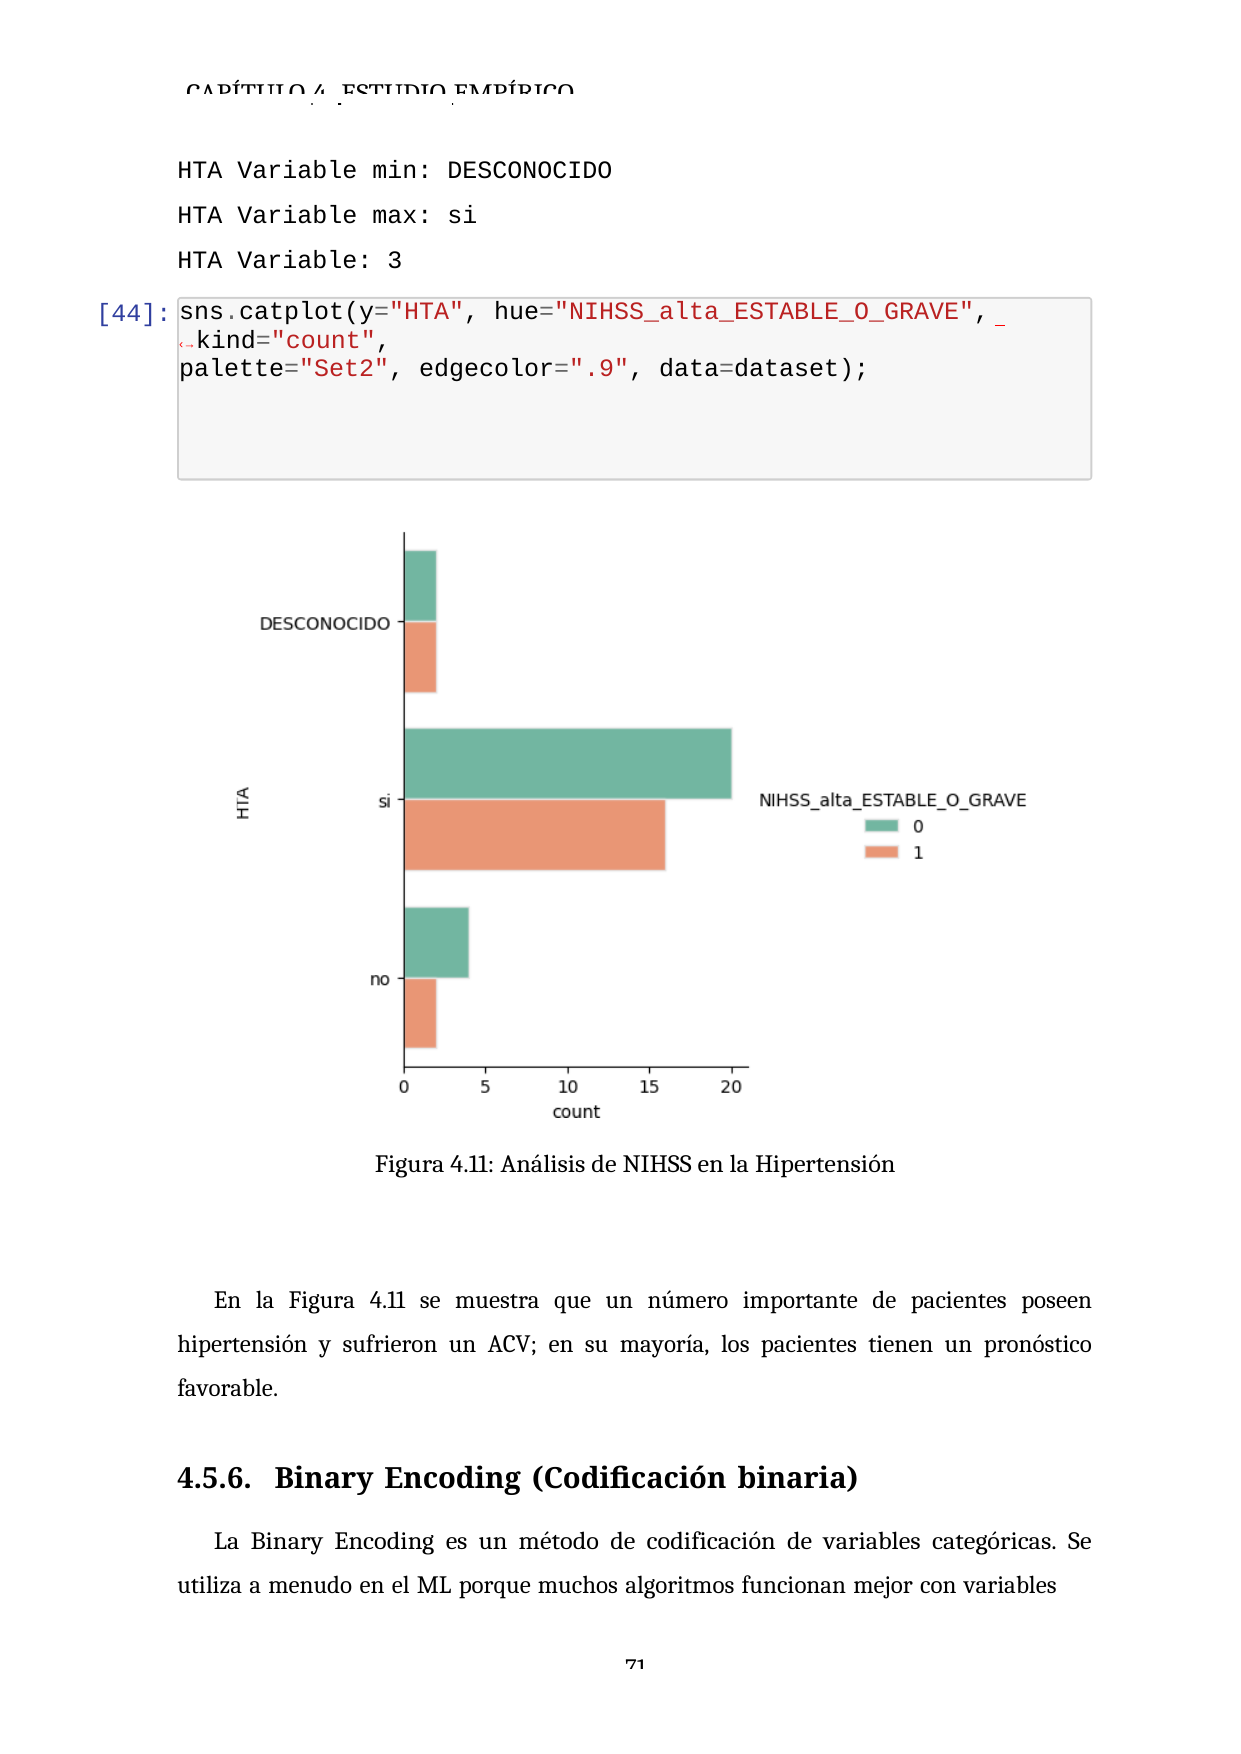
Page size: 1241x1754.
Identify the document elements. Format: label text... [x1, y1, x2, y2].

text En la Figura 4.11 se muestra que un número importante de pacientes poseen hipertensión y sufrieron un ACV; en su mayoría, los pacientes tienen un pronóstico favorable. [177, 1286, 1093, 1402]
text Figura 4.11: Análisis de NIHSS en la Hipertensión [202, 1150, 1068, 1179]
text HTA Variable min: DESCONOCIDO HTA Variable max: si [177, 158, 651, 231]
text HTA Variable: 3 [177, 247, 1240, 276]
subtitle Binary Encoding (Codificación binaria) [177, 1457, 1240, 1497]
picture [236, 531, 1027, 1118]
text [44]: [96, 300, 1240, 329]
text La Binary Encoding es un método de codificación de variables categóricas. Se utiliza a menudo en el ML porque muchos algoritmos funcionan mejor con variables [177, 1527, 1093, 1599]
